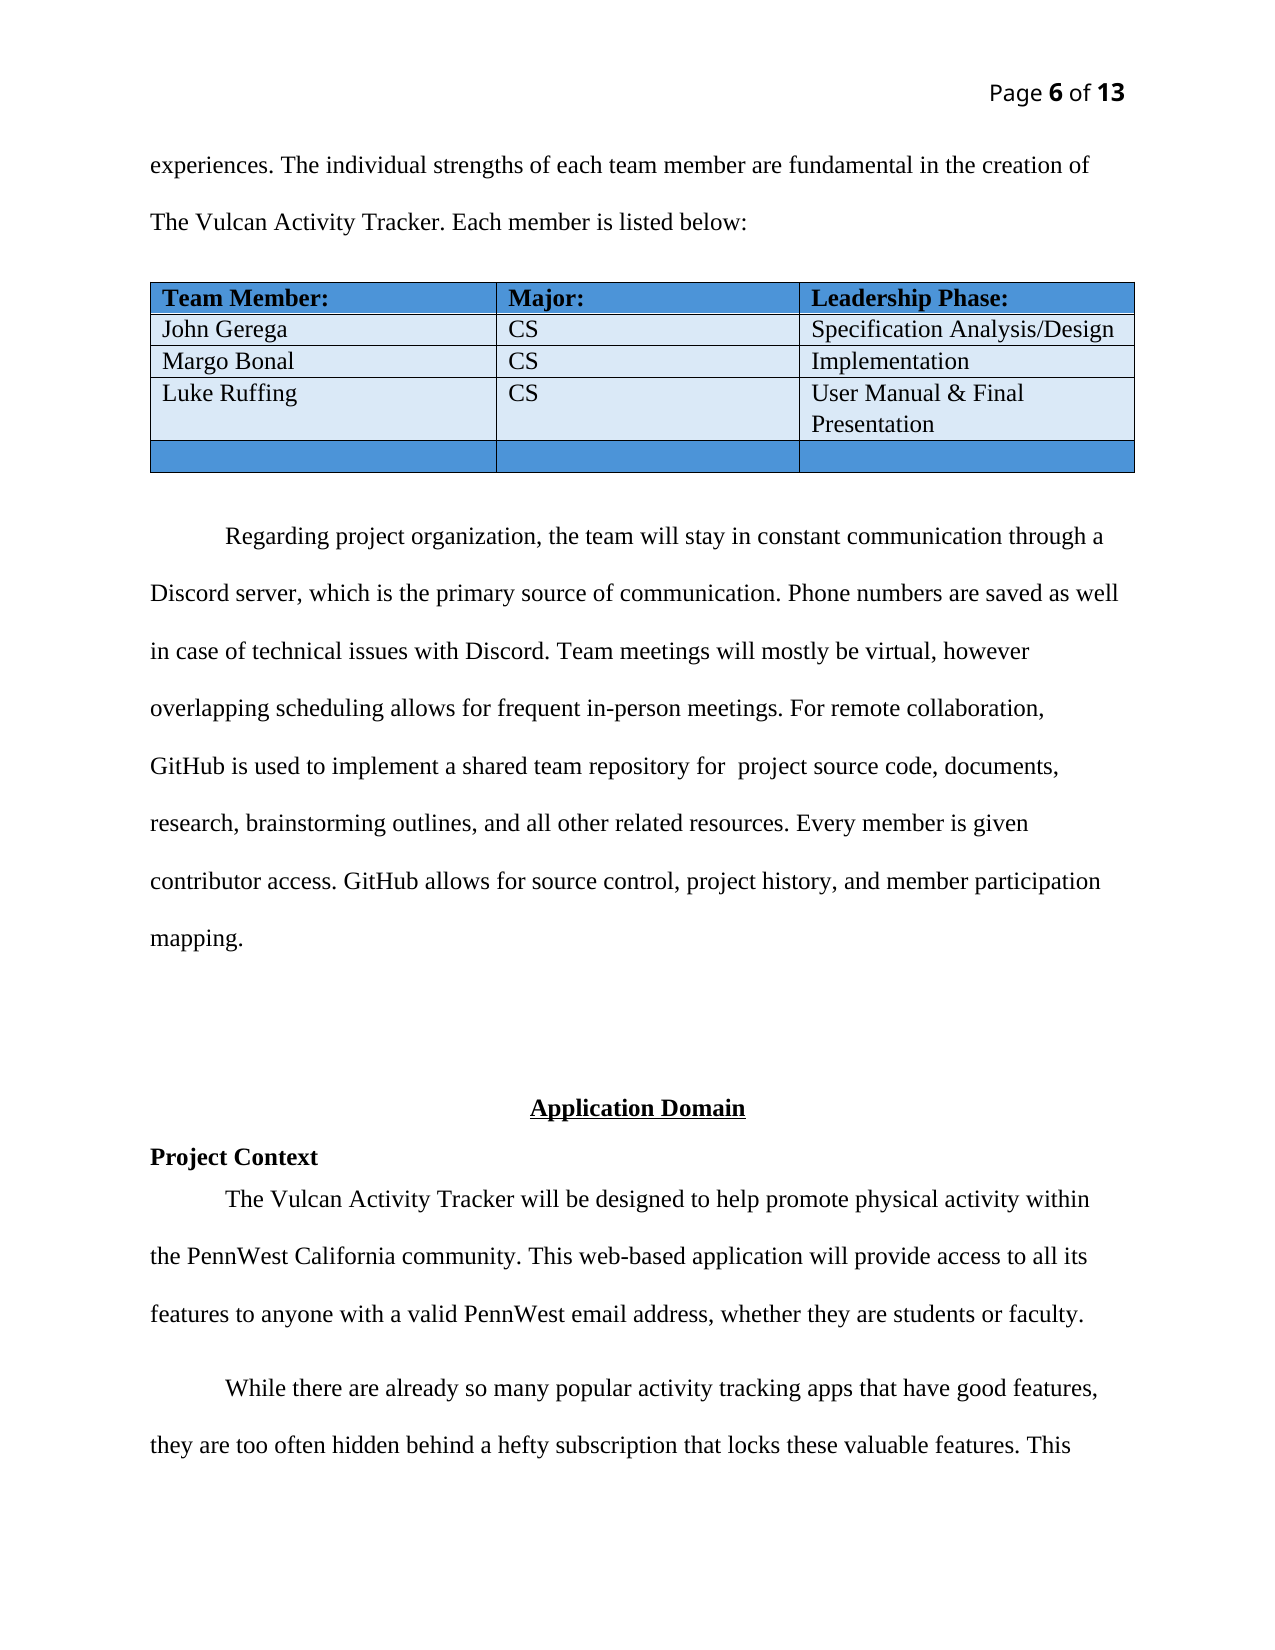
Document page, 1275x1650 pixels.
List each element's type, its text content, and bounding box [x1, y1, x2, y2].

table_cell [151, 441, 496, 472]
table_cell Implementation [800, 346, 1134, 377]
table_cell CS [497, 346, 799, 377]
table_cell [800, 441, 1134, 472]
table_header Major: [497, 283, 799, 313]
table_cell User Manual & Final Presentation [800, 378, 1134, 440]
table_cell [497, 441, 799, 472]
table_cell Luke Ruffing [151, 378, 496, 440]
table_cell Specification Analysis/Design [800, 315, 1134, 345]
subtitle Project Context [150, 1142, 1125, 1171]
text The Vulcan Activity Tracker will be designed to help promote physical activity within the PennWest California community. This web-based application will provide access to all its features to anyone with a valid PennWest email address, whether they are students or faculty. [150, 1184, 1125, 1327]
subtitle Application Domain [150, 1093, 1125, 1121]
table_header Leadership Phase: [800, 283, 1134, 313]
table_cell John Gerega [151, 315, 496, 345]
table_cell CS [497, 378, 799, 440]
table_cell CS [497, 315, 799, 345]
table_cell Margo Bonal [151, 346, 496, 377]
text Regarding project organization, the team will stay in constant communication through a Discord server, which is the primary source of communication. Phone numbers are saved as well in case of technical issues with Discord. Team meetings will mostly be virtual, however overlapping scheduling allows for frequent in-person meetings. For remote collaboration, GitHub is used to implement a shared team repository for project source code, documents, research, brainstorming outlines, and all other related resources. Every member is given contributor access. GitHub allows for source control, project history, and member participation mapping. [150, 521, 1125, 952]
table_header Team Member: [151, 283, 496, 313]
